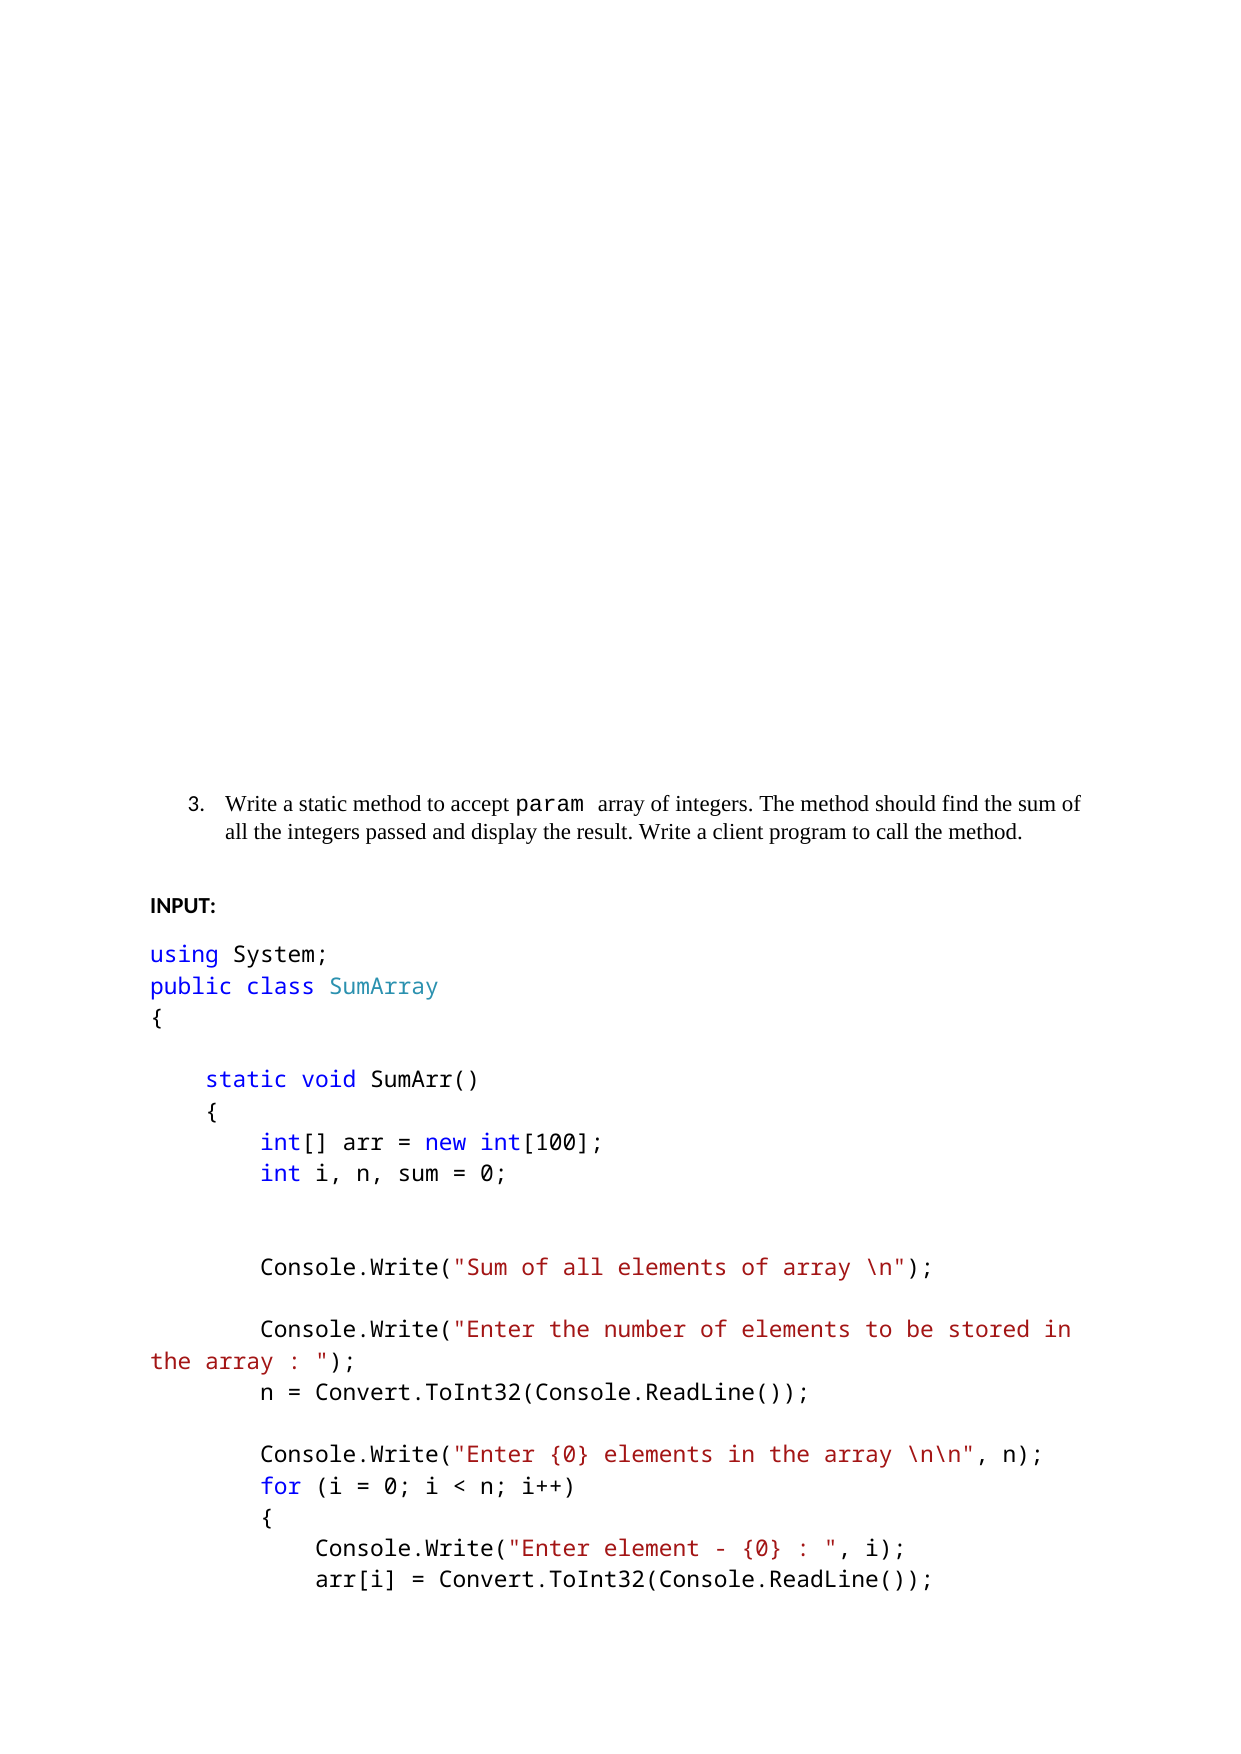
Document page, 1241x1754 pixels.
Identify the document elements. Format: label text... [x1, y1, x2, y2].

text public class SumArray [150, 969, 1090, 1001]
list Write a static method to accept param array of integers. The method should find the sum of all the integers passed and display the result. Write a client program to call the method. [187, 789, 1090, 844]
text int i, n, sum = 0; [150, 1157, 1090, 1188]
text Console.Write("Sum of all elements of array \n"); [150, 1251, 1090, 1282]
text for (i = 0; i < n; i++) [150, 1469, 1090, 1501]
text n = Convert.ToInt32(Console.ReadLine()); [150, 1376, 1090, 1407]
text using System; [150, 938, 1090, 969]
text arr[i] = Convert.ToInt32(Console.ReadLine()); [150, 1563, 1090, 1594]
text Console.Write("Enter {0} elements in the array \n\n", n); [150, 1438, 1090, 1469]
text { [150, 1094, 1090, 1126]
text int[] arr = new int[100]; [150, 1126, 1090, 1157]
text { [150, 1501, 1090, 1532]
text static void SumArr() [150, 1063, 1090, 1094]
text INPUT: [150, 891, 1090, 919]
text Console.Write("Enter element - {0} : ", i); [150, 1532, 1090, 1563]
text { [150, 1001, 1090, 1032]
text Console.Write("Enter the number of elements to be stored in the array : "); [150, 1313, 1090, 1376]
